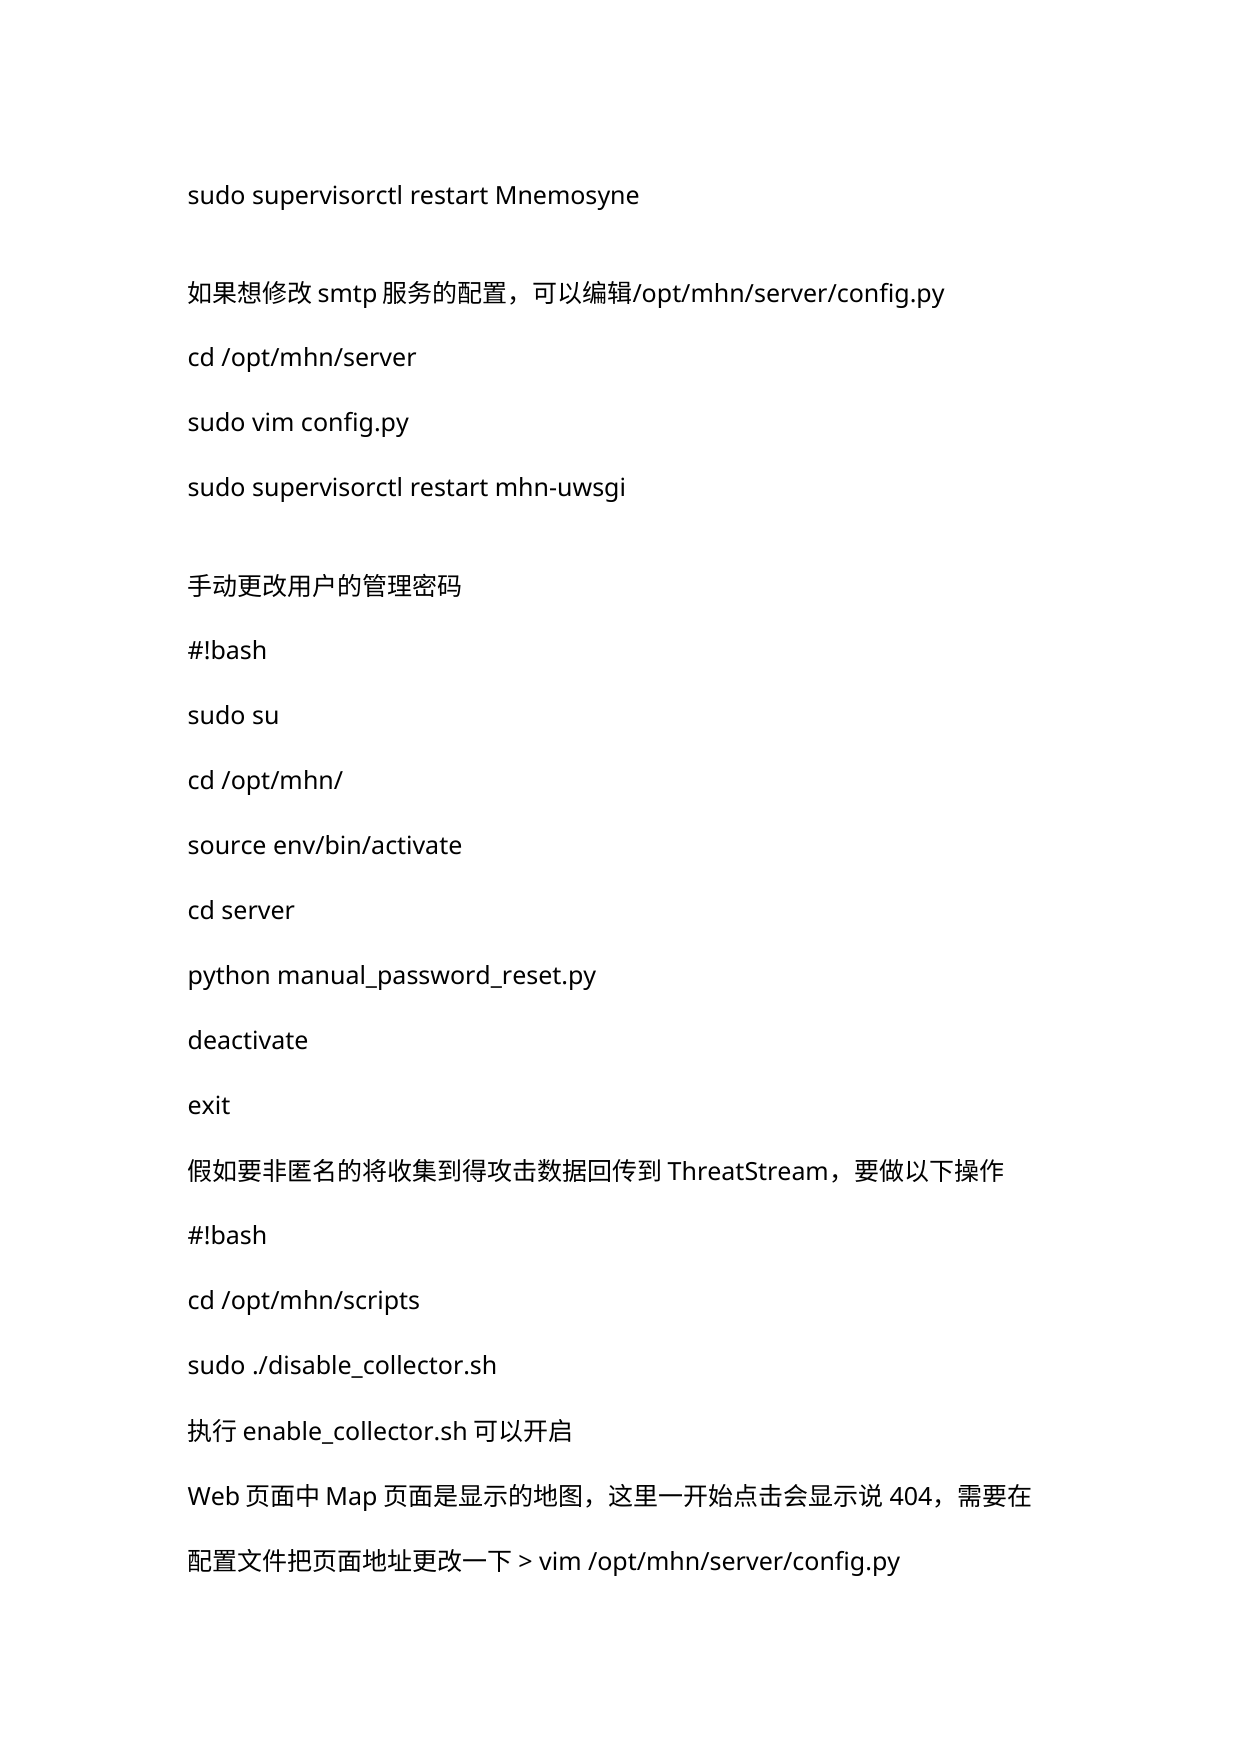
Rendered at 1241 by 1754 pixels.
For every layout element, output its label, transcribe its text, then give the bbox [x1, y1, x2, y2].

text source env/bin/activate [187, 812, 1053, 877]
text cd /opt/mhn/scripts [187, 1267, 1053, 1332]
text 假如要非匿名的将收集到得攻击数据回传到ThreatStream，要做以下操作 [187, 1137, 1053, 1202]
text sudo ./disable_collector.sh [187, 1332, 1053, 1397]
text cd server [187, 877, 1053, 942]
text 手动更改用户的管理密码 [187, 552, 1053, 617]
text sudo supervisorctl restart Mnemosyne [187, 162, 1053, 227]
text Web页面中Map 页面是显示的地图，这里一开始点击会显示说 404，需要在配置文件把页面地址更改一下 > vim /opt/mhn/server/config.py [187, 1462, 1053, 1592]
text python manual_password_reset.py [187, 942, 1053, 1007]
text #!bash [187, 617, 1053, 682]
text exit [187, 1072, 1053, 1137]
text sudo supervisorctl restart mhn-uwsgi [187, 454, 1053, 519]
text #!bash [187, 1202, 1053, 1267]
text cd /opt/mhn/ [187, 747, 1053, 812]
text 如果想修改smtp服务的配置，可以编辑/opt/mhn/server/config.py [187, 259, 1053, 324]
text 执行enable_collector.sh可以开启 [187, 1397, 1053, 1462]
text cd /opt/mhn/server [187, 324, 1053, 389]
text sudo vim config.py [187, 389, 1053, 454]
text sudo su [187, 682, 1053, 747]
text deactivate [187, 1007, 1053, 1072]
